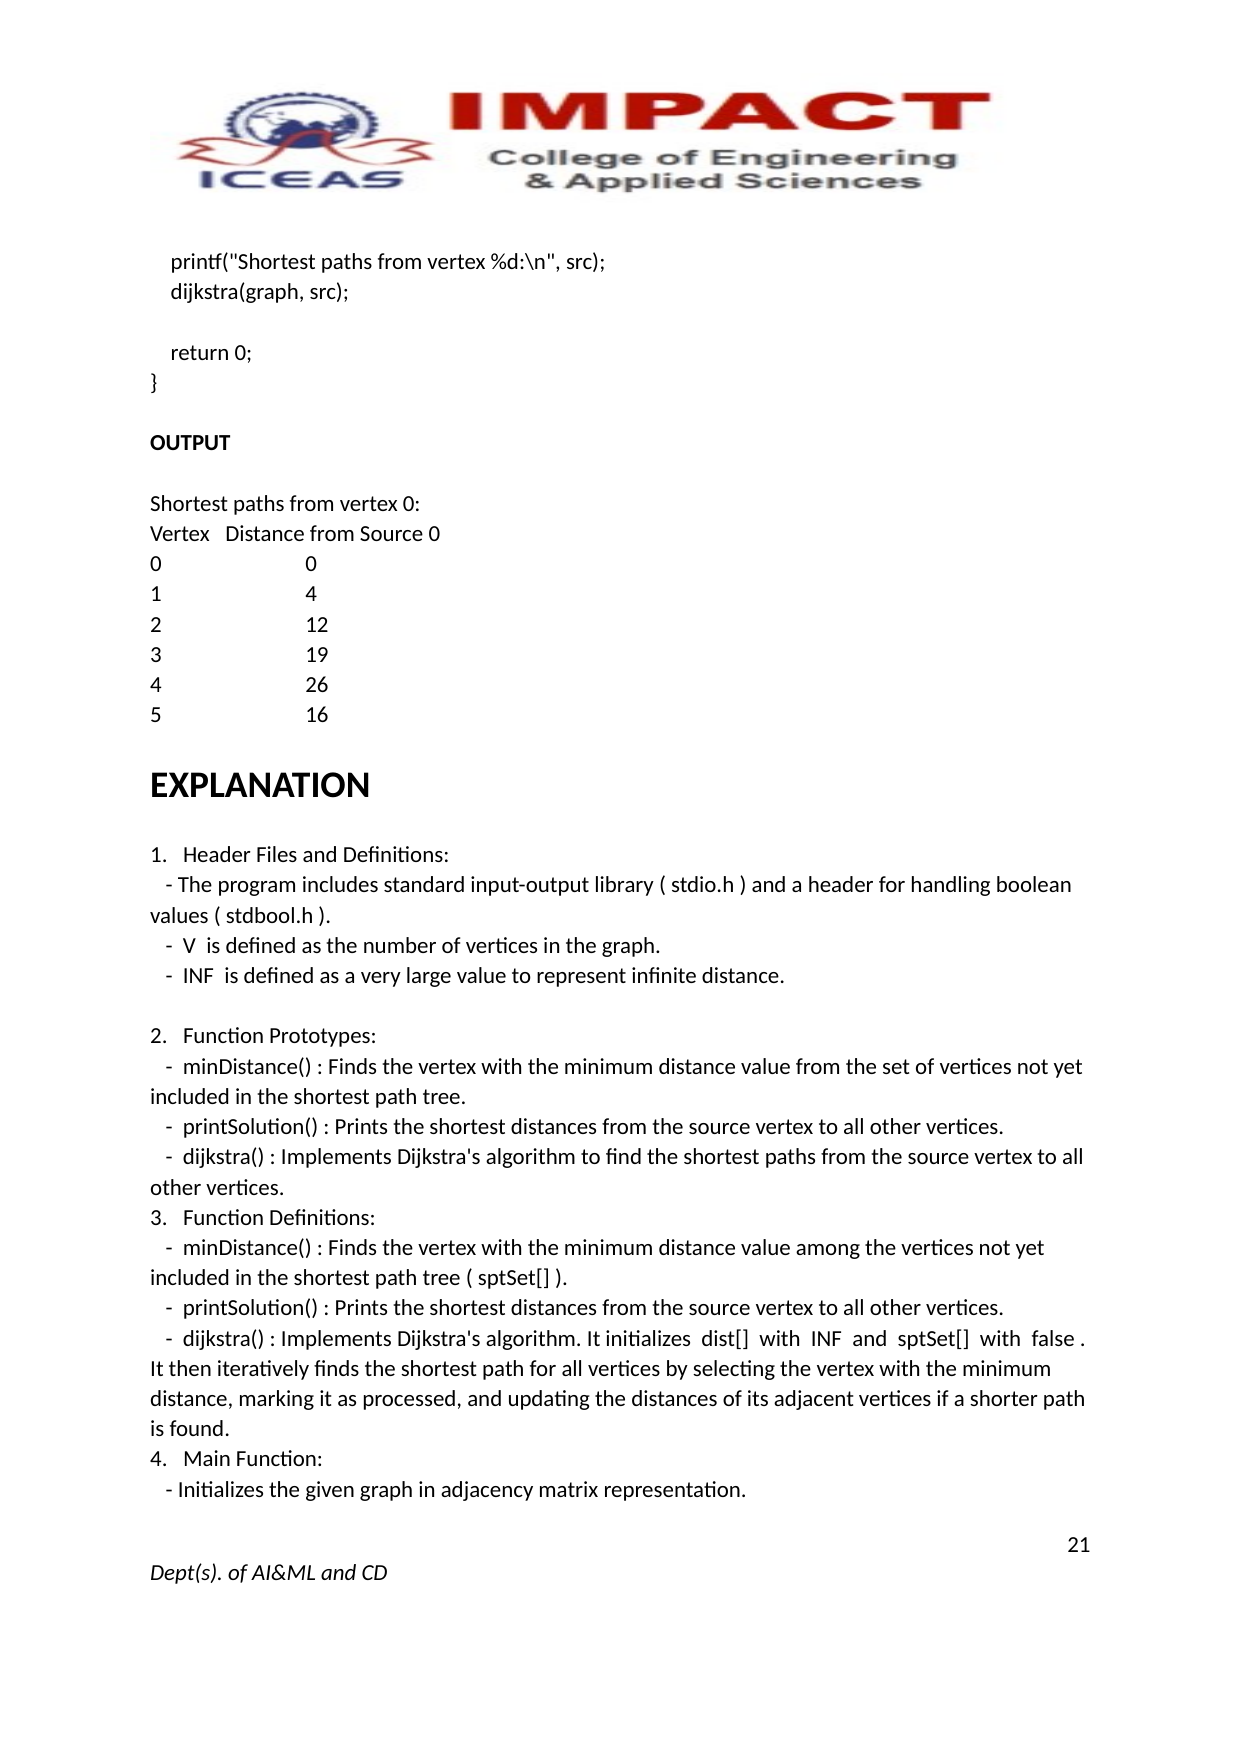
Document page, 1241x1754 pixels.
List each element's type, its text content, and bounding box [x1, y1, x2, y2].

list - V is defined as the number of vertices in the graph. [150, 931, 1090, 959]
list 4 26 [150, 670, 1090, 698]
list - minDistance() : Finds the vertex with the minimum distance value from the set of vertices not yet included in the shortest path tree. [150, 1052, 1090, 1110]
list return 0; [150, 338, 1090, 366]
list 4. Main Function: [150, 1444, 1090, 1473]
list - INF is defined as a very large value to represent infinite distance. [150, 961, 1090, 989]
list dijkstra(graph, src); [150, 277, 1090, 305]
list 2. Function Prototypes: [150, 1022, 1090, 1050]
list Shortest paths from vertex 0: [150, 489, 1090, 517]
list 3 19 [150, 640, 1090, 668]
list 2 12 [150, 610, 1090, 638]
list - minDistance() : Finds the vertex with the minimum distance value among the vertices not yet included in the shortest path tree ( sptSet[] ). [150, 1233, 1090, 1291]
list - The program includes standard input-output library ( stdio.h ) and a header for handling boolean values ( stdbool.h ). [150, 871, 1090, 929]
list - Initializes the given graph in adjacency matrix representation. [150, 1475, 1090, 1503]
list 0 0 [150, 549, 1090, 577]
list - dijkstra() : Implements Dijkstra's algorithm. It initializes dist[] with INF and sptSet[] with false . It then iteratively finds the shortest path for all vertices by selecting the vertex with the minimum distance, marking it as processed, and updating the distances of its adjacent vertices if a shorter path is found. [150, 1324, 1090, 1442]
list EXPLANATION [150, 761, 1090, 807]
list 1. Header Files and Definitions: [150, 840, 1090, 868]
list } [150, 368, 1090, 396]
list 1 4 [150, 579, 1090, 607]
list 5 16 [150, 700, 1090, 728]
list printf("Shortest paths from vertex %d:\n", src); [150, 247, 1090, 275]
list OUTPUT [150, 428, 1090, 456]
list - printSolution() : Prints the shortest distances from the source vertex to all other vertices. [150, 1293, 1090, 1322]
list - printSolution() : Prints the shortest distances from the source vertex to all other vertices. [150, 1112, 1090, 1140]
list 3. Function Definitions: [150, 1203, 1090, 1231]
picture [150, 73, 1091, 217]
list - dijkstra() : Implements Dijkstra's algorithm to find the shortest paths from the source vertex to all other vertices. [150, 1142, 1090, 1201]
list Vertex Distance from Source 0 [150, 519, 1090, 547]
